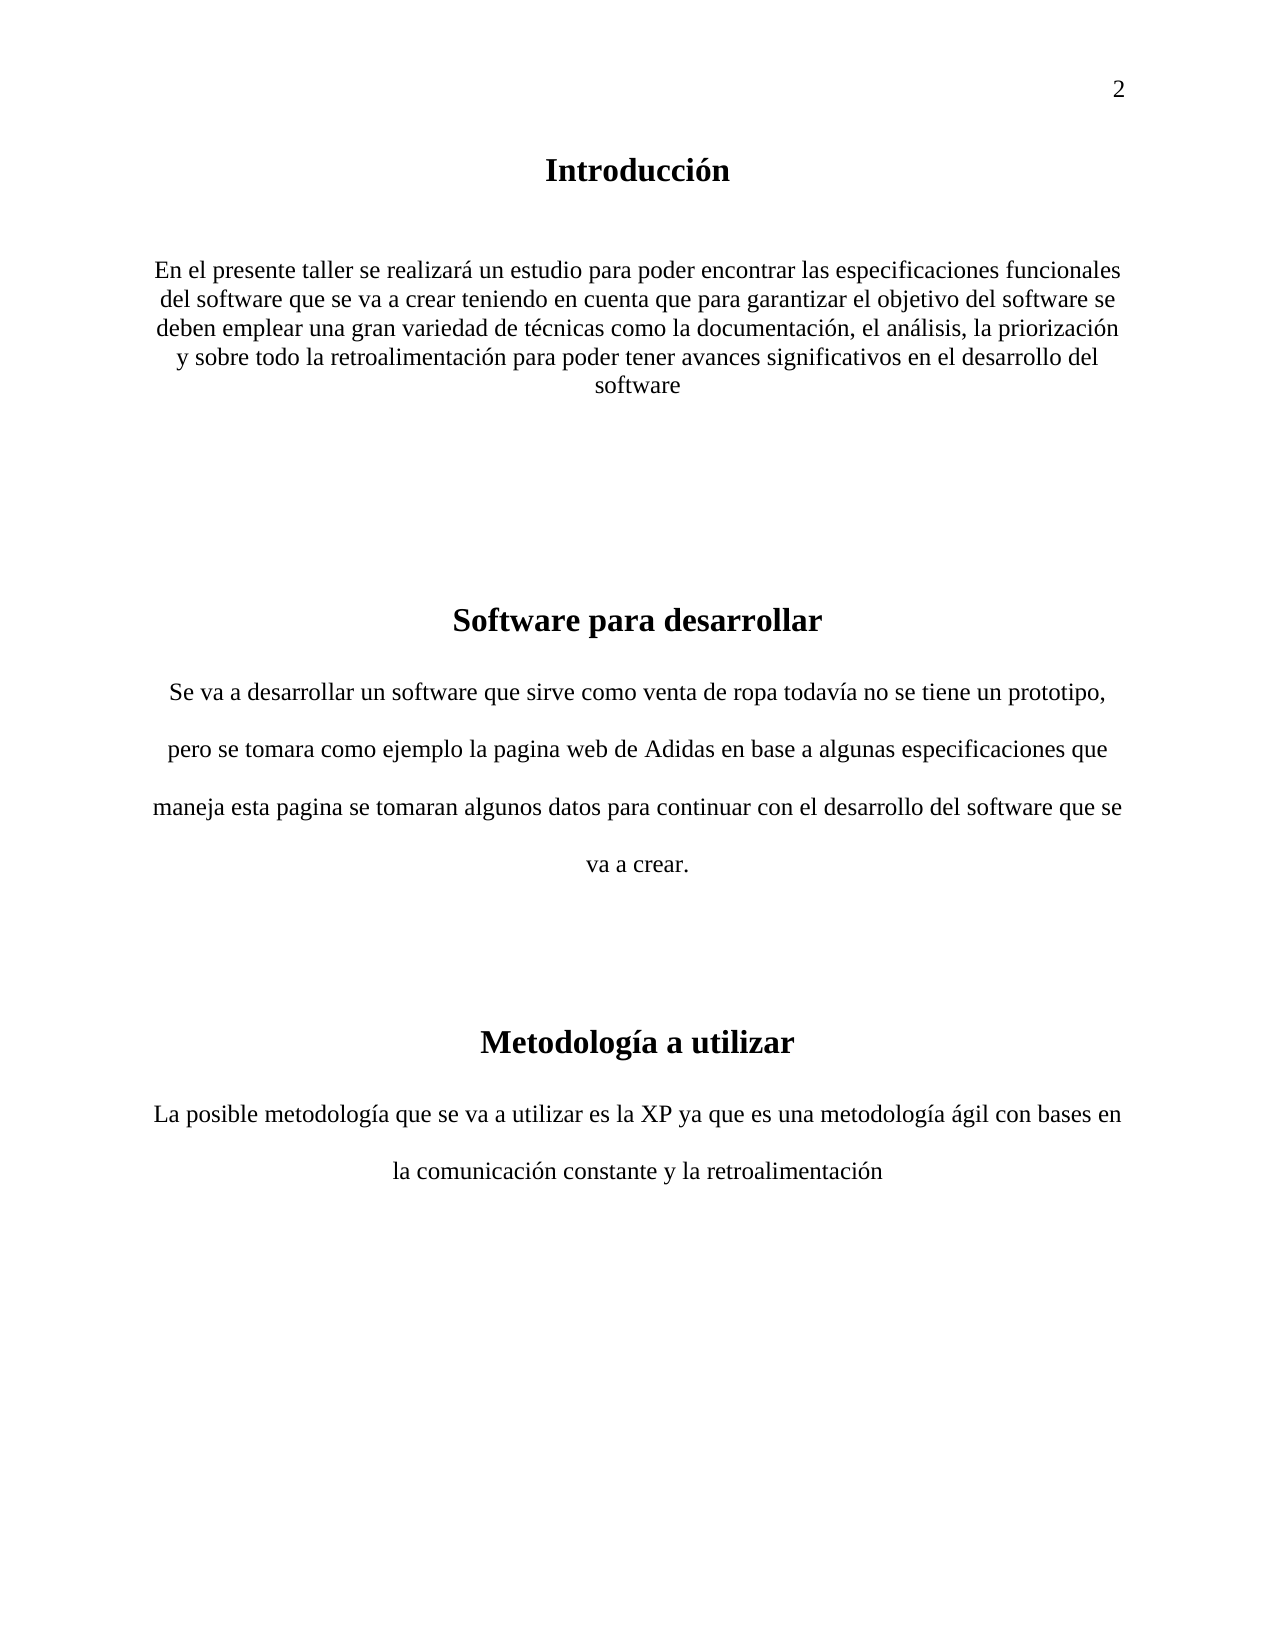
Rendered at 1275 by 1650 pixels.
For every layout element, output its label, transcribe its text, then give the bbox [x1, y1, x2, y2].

text Software para desarrollar [150, 600, 1125, 639]
text La posible metodología que se va a utilizar es la XP ya que es una metodología ágil con bases en la comunicación constante y la retroalimentación [150, 1099, 1125, 1185]
text Se va a desarrollar un software que sirve como venta de ropa todavía no se tiene un prototipo, pero se tomara como ejemplo la pagina web de Adidas en base a algunas especificaciones que maneja esta pagina se tomaran algunos datos para continuar con el desarrollo del software que se va a crear. [150, 677, 1125, 878]
text En el presente taller se realizará un estudio para poder encontrar las especificaciones funcionales del software que se va a crear teniendo en cuenta que para garantizar el objetivo del software se deben emplear una gran variedad de técnicas como la documentación, el análisis, la priorización y sobre todo la retroalimentación para poder tener avances significativos en el desarrollo del software [150, 255, 1125, 399]
text Introducción [150, 150, 1125, 188]
text Metodología a utilizar [150, 1022, 1125, 1060]
